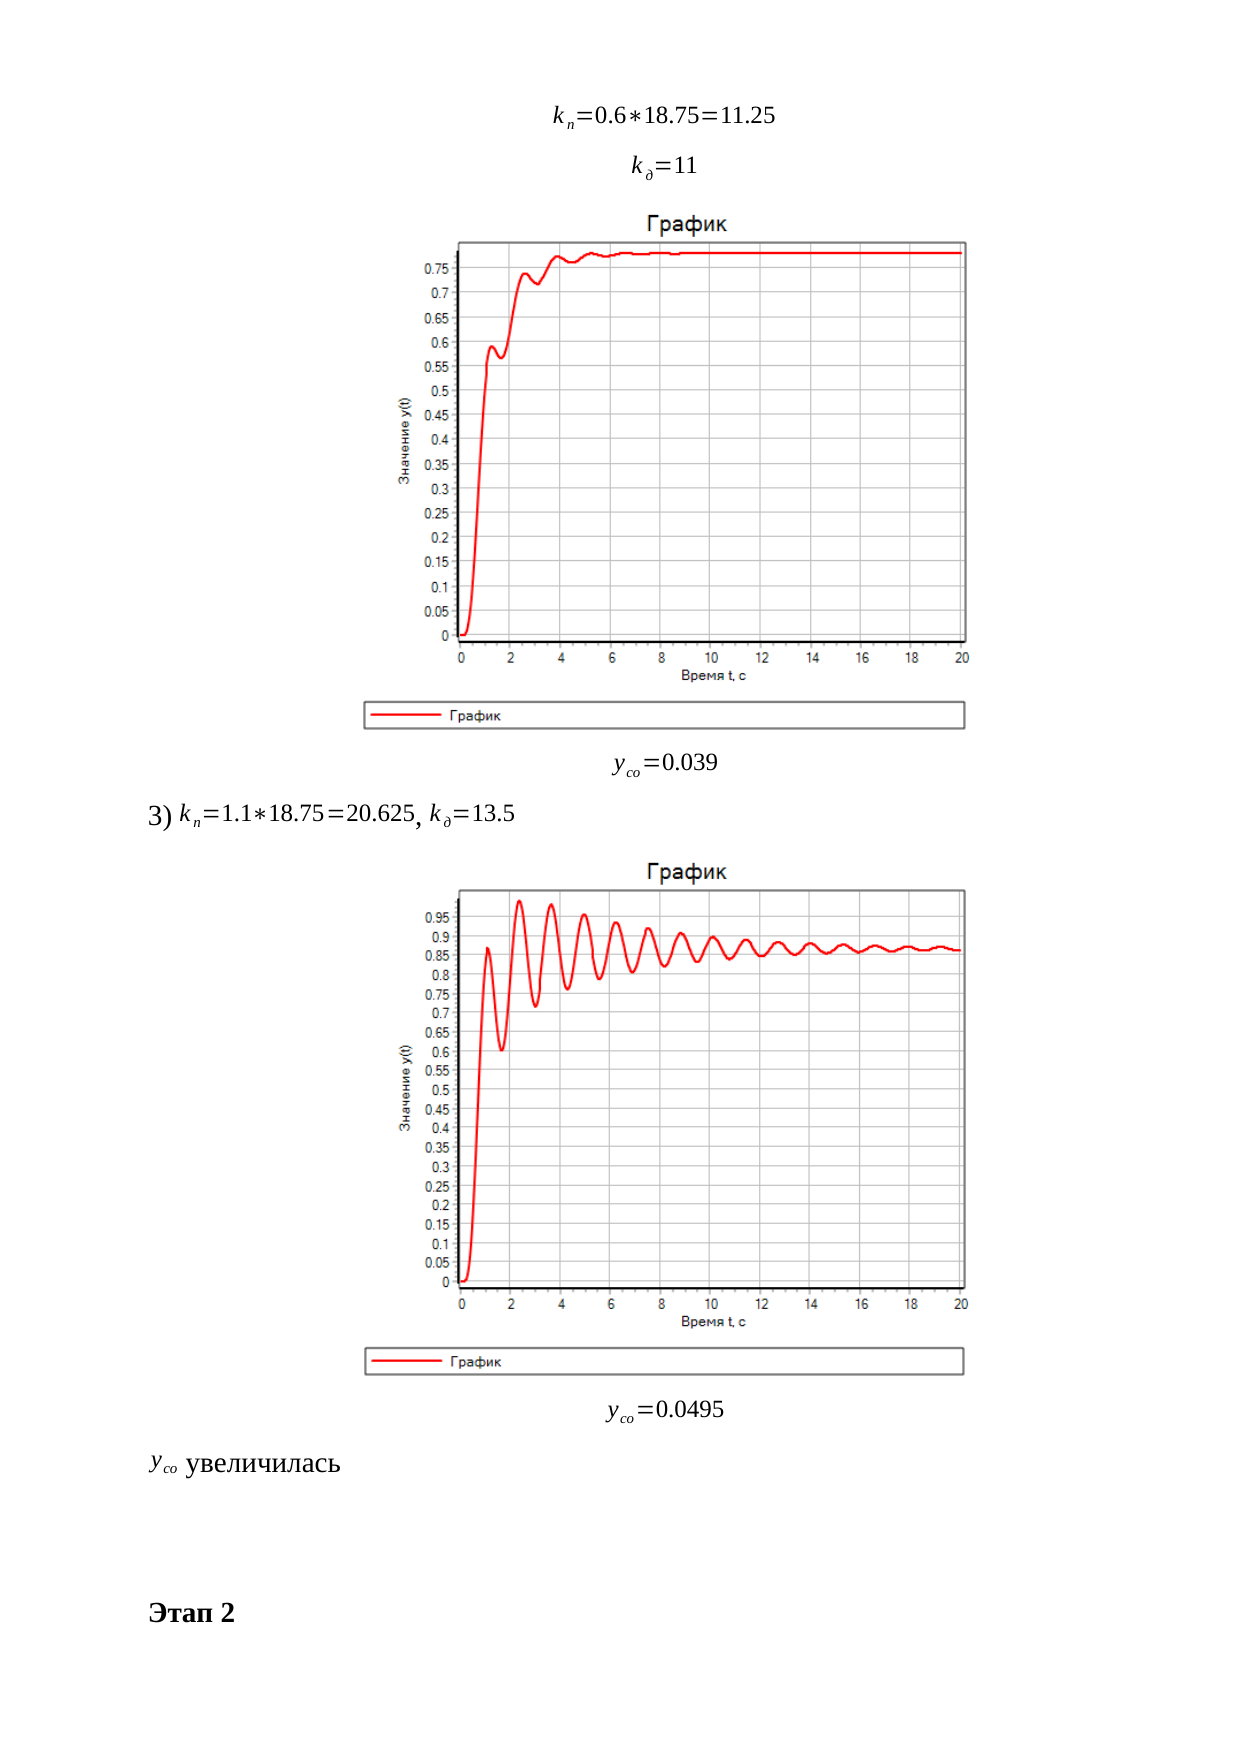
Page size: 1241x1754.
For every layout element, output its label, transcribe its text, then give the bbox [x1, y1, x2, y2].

text увеличилась [148, 1445, 1181, 1478]
text 3) , [148, 798, 1181, 832]
picture [354, 848, 975, 1378]
picture [353, 201, 976, 732]
text Этап 2 [148, 1596, 1181, 1629]
